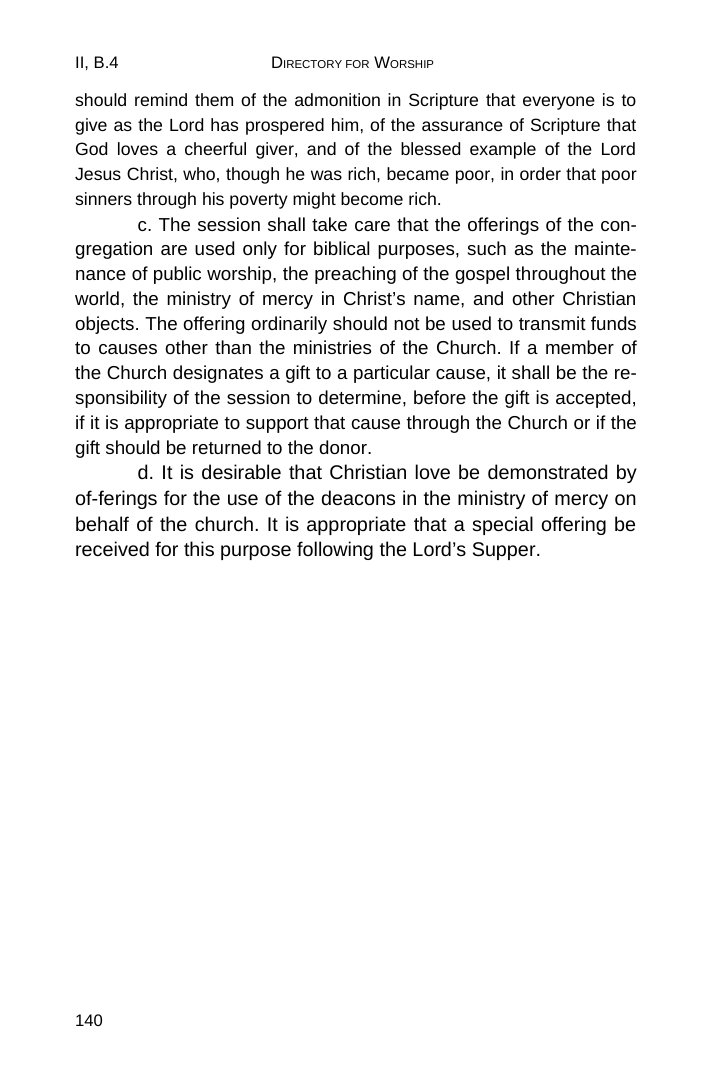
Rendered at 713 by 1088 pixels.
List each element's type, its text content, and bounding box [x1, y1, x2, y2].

text c. The session shall take care that the offerings of the con-gregation are used only for biblical purposes, such as the mainte-nance of public worship, the preaching of the gospel throughout the world, the ministry of mercy in Christ’s name, and other Christian objects. The offering ordinarily should not be used to transmit funds to causes other than the ministries of the Church. If a member of the Church designates a gift to a particular cause, it shall be the re-sponsibility of the session to determine, before the gift is accepted, if it is appropriate to support that cause through the Church or if the gift should be returned to the donor. [75, 213, 637, 458]
text d. It is desirable that Christian love be demonstrated by of-ferings for the use of the deacons in the ministry of mercy on behalf of the church. It is appropriate that a special offering be received for this purpose following the Lord’s Supper. [75, 461, 637, 561]
text should remind them of the admonition in Scripture that everyone is to give as the Lord has prospered him, of the assurance of Scripture that God loves a cheerful giver, and of the blessed example of the Lord Jesus Christ, who, though he was rich, became poor, in order that poor sinners through his poverty might become rich. [75, 90, 637, 209]
text 140 [75, 1010, 637, 1029]
text II, B.4 DIRECTORY FOR WORSHIP [75, 53, 637, 72]
